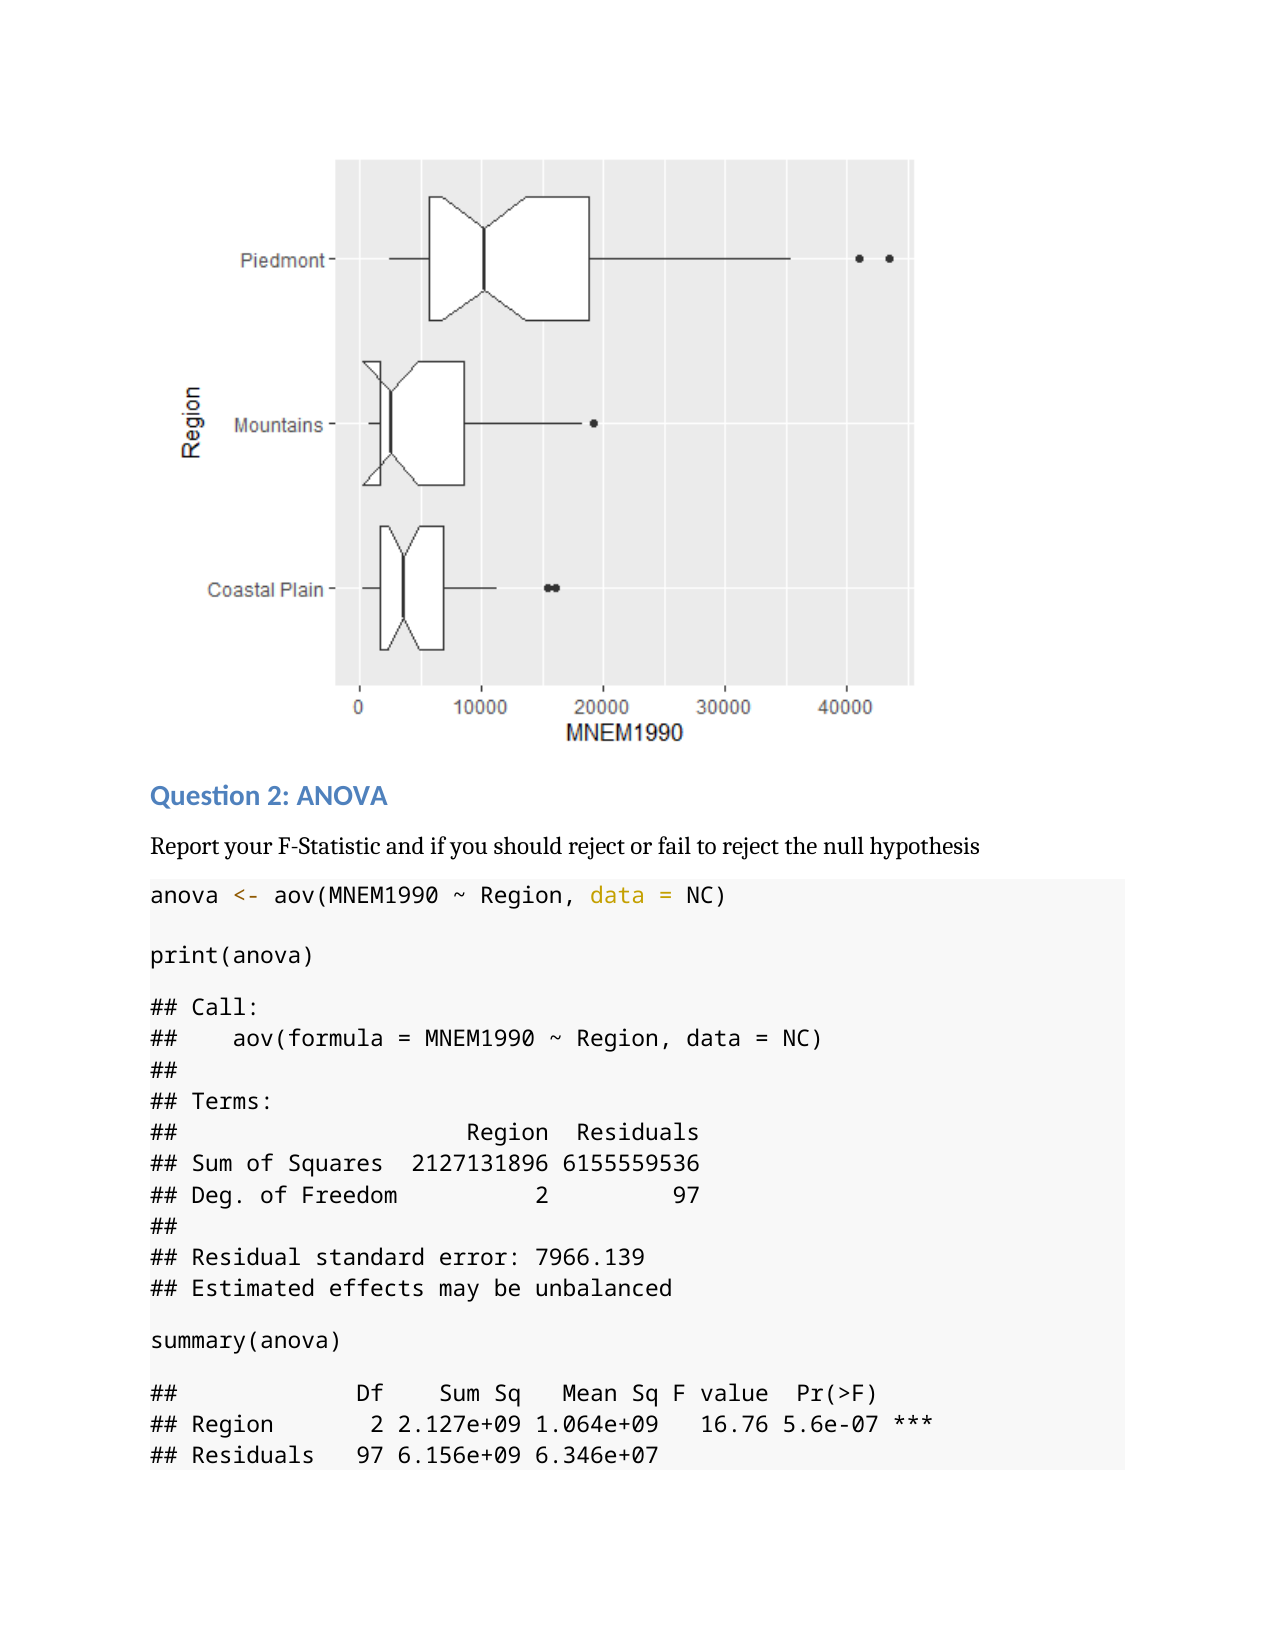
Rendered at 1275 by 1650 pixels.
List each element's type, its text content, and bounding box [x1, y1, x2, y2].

text anova <- aov(MNEM1990 ~ Region, data = NC) print(anova) [150, 879, 1125, 970]
subtitle Question 2: ANOVA [150, 777, 1125, 813]
text Report your F-Statistic and if you should reject or fail to reject the null hypothesis [150, 832, 1125, 860]
text ## Call: ## aov(formula = MNEM1990 ~ Region, data = NC) ## ## Terms: ## Region Residuals ## Sum of Squares 2127131896 6155559536 ## Deg. of Freedom 2 97 ## ## Residual standard error: 7966.139 ## Estimated effects may be unbalanced [150, 991, 1125, 1304]
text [150, 1377, 1125, 1470]
picture [168, 150, 927, 757]
text summary(anova) [150, 1324, 1125, 1356]
